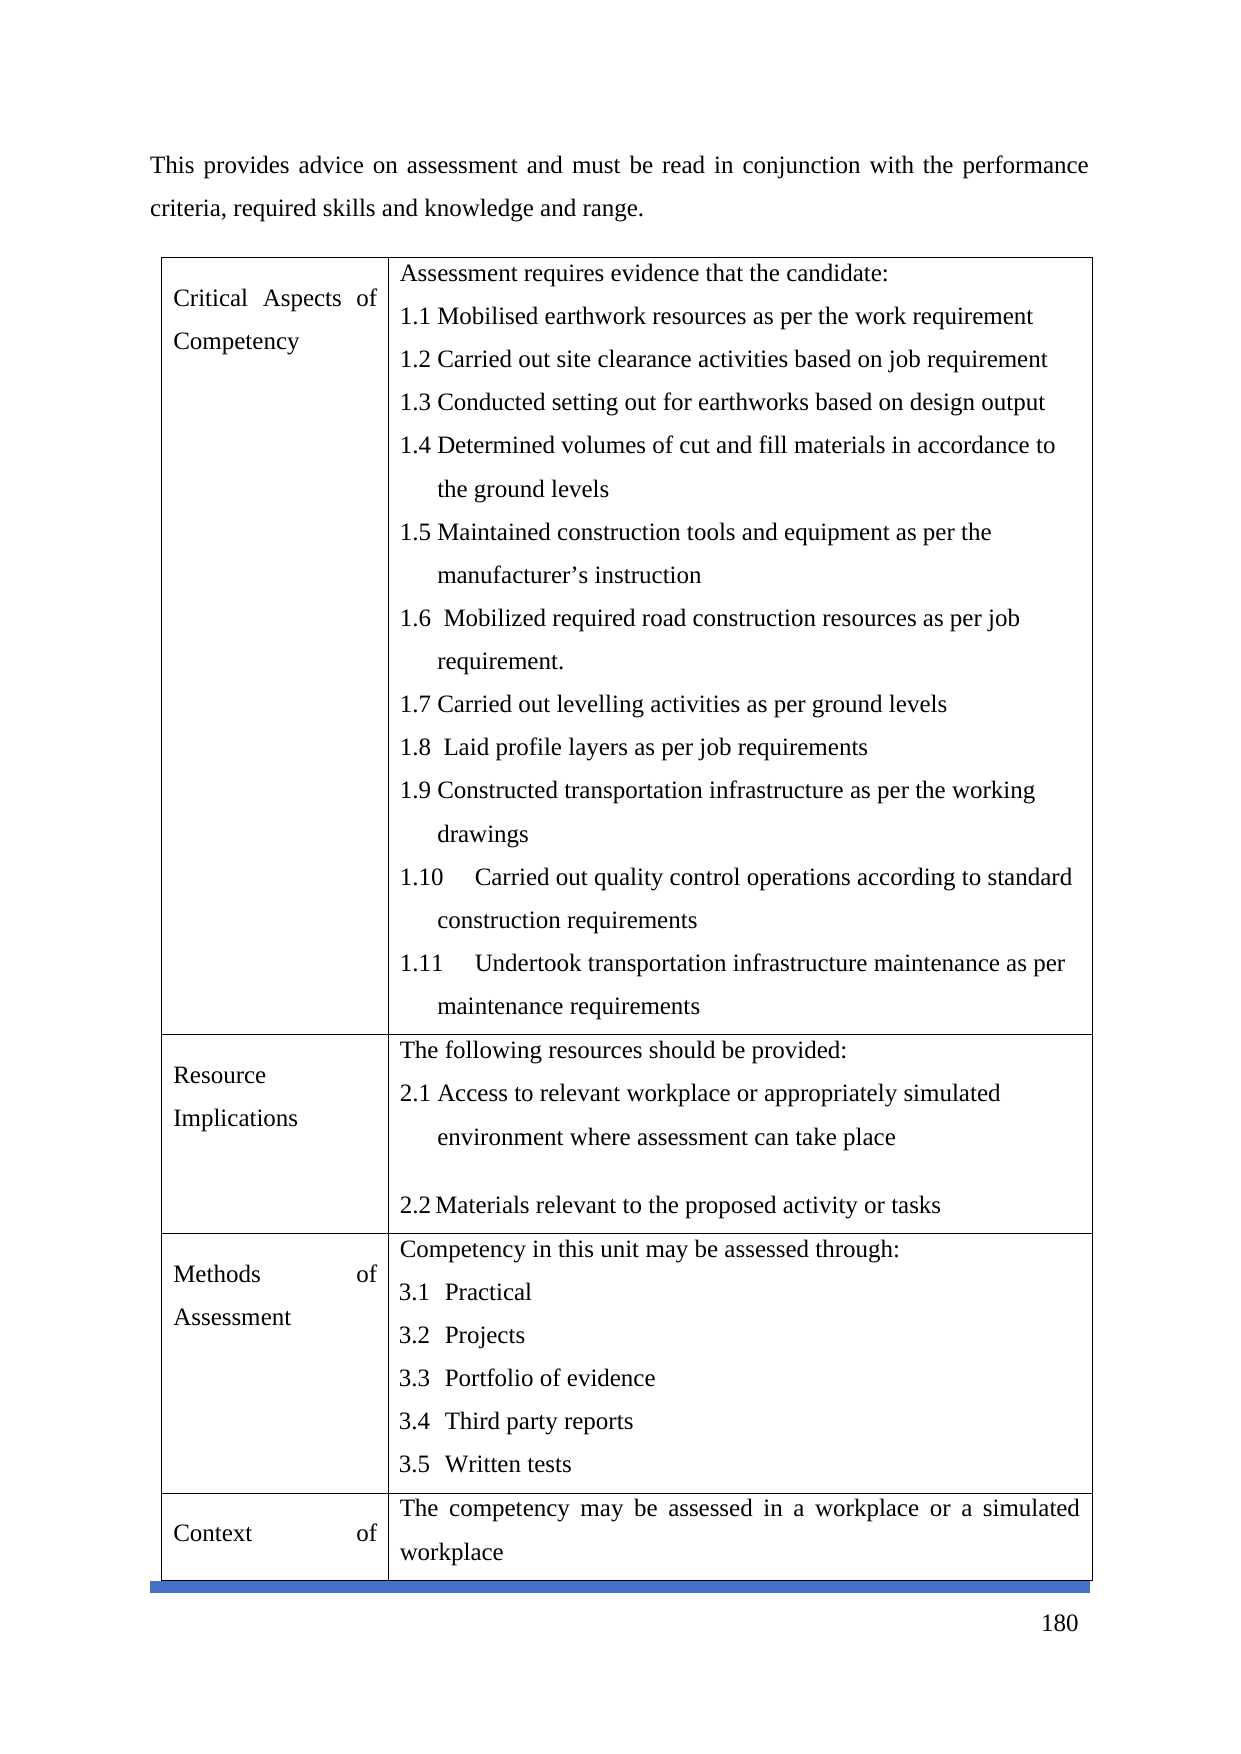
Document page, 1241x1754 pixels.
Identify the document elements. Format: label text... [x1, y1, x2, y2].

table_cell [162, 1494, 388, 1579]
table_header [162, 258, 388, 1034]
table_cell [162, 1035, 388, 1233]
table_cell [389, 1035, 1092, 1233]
text This provides advice on assessment and must be read in conjunction with the performance criteria, required skills and knowledge and range. [150, 150, 1090, 222]
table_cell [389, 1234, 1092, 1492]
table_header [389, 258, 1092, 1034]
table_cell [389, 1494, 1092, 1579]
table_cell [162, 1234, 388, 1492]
